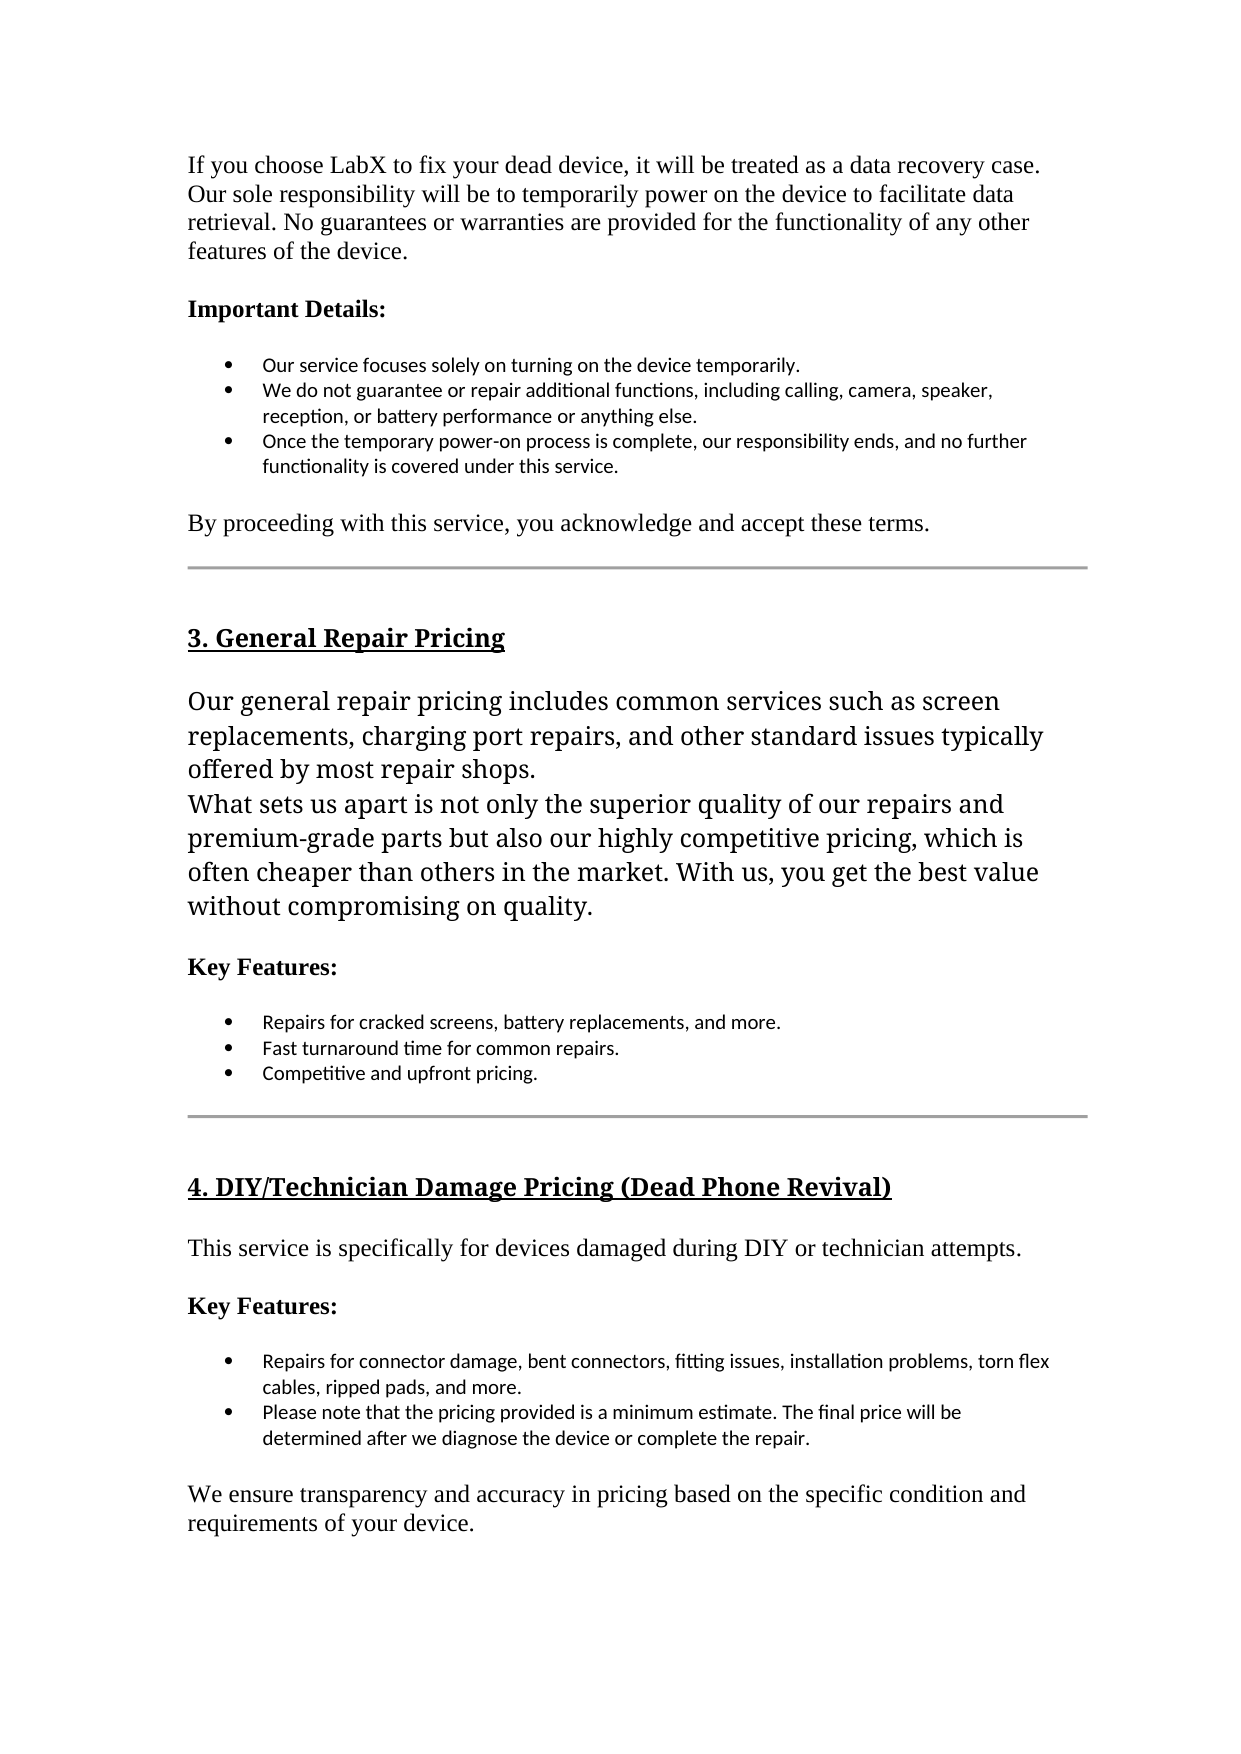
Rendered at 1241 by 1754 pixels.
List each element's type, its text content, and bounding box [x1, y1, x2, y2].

list Repairs for connector damage, bent connectors, fitting issues, installation problems, torn flex cables, ripped pads, and more. [225, 1349, 1053, 1399]
text What sets us apart is not only the superior quality of our repairs and premium-grade parts but also our highly competitive pricing, which is often cheaper than others in the market. With us, you get the best value without compromising on quality. [187, 786, 1053, 922]
text Important Details: [187, 294, 1053, 323]
text We ensure transparency and accuracy in pricing based on the specific condition and requirements of your device. [187, 1479, 1053, 1537]
list Our service focuses solely on turning on the device temporarily. [225, 352, 1053, 377]
text This service is specifically for devices damaged during DIY or technician attempts. [187, 1233, 1053, 1262]
list Fast turnaround time for common repairs. [225, 1035, 1053, 1060]
subtitle 4. DIY/Technician Damage Pricing (Dead Phone Revival) [187, 1169, 1053, 1204]
list Competitive and upfront pricing. [225, 1060, 1053, 1086]
subtitle 3. General Repair Pricing [187, 621, 1053, 655]
text By proceeding with this service, you acknowledge and accept these terms. [187, 508, 1053, 537]
list Please note that the pricing provided is a minimum estimate. The final price will be determined after we diagnose the device or complete the repair. [225, 1399, 1053, 1450]
text If you choose LabX to fix your dead device, it will be treated as a data recovery case. Our sole responsibility will be to temporarily power on the device to facilitate data retrieval. No guarantees or warranties are provided for the functionality of any other features of the device. [187, 150, 1053, 265]
text Key Features: [187, 1291, 1053, 1319]
text Key Features: [187, 952, 1053, 980]
list Repairs for cracked screens, battery replacements, and more. [225, 1009, 1053, 1035]
list We do not guarantee or repair additional functions, including calling, camera, speaker, reception, or battery performance or anything else. [225, 377, 1053, 428]
text Our general repair pricing includes common services such as screen replacements, charging port repairs, and other standard issues typically offered by most repair shops. [187, 684, 1053, 786]
list Once the temporary power-on process is complete, our responsibility ends, and no further functionality is covered under this service. [225, 428, 1053, 479]
